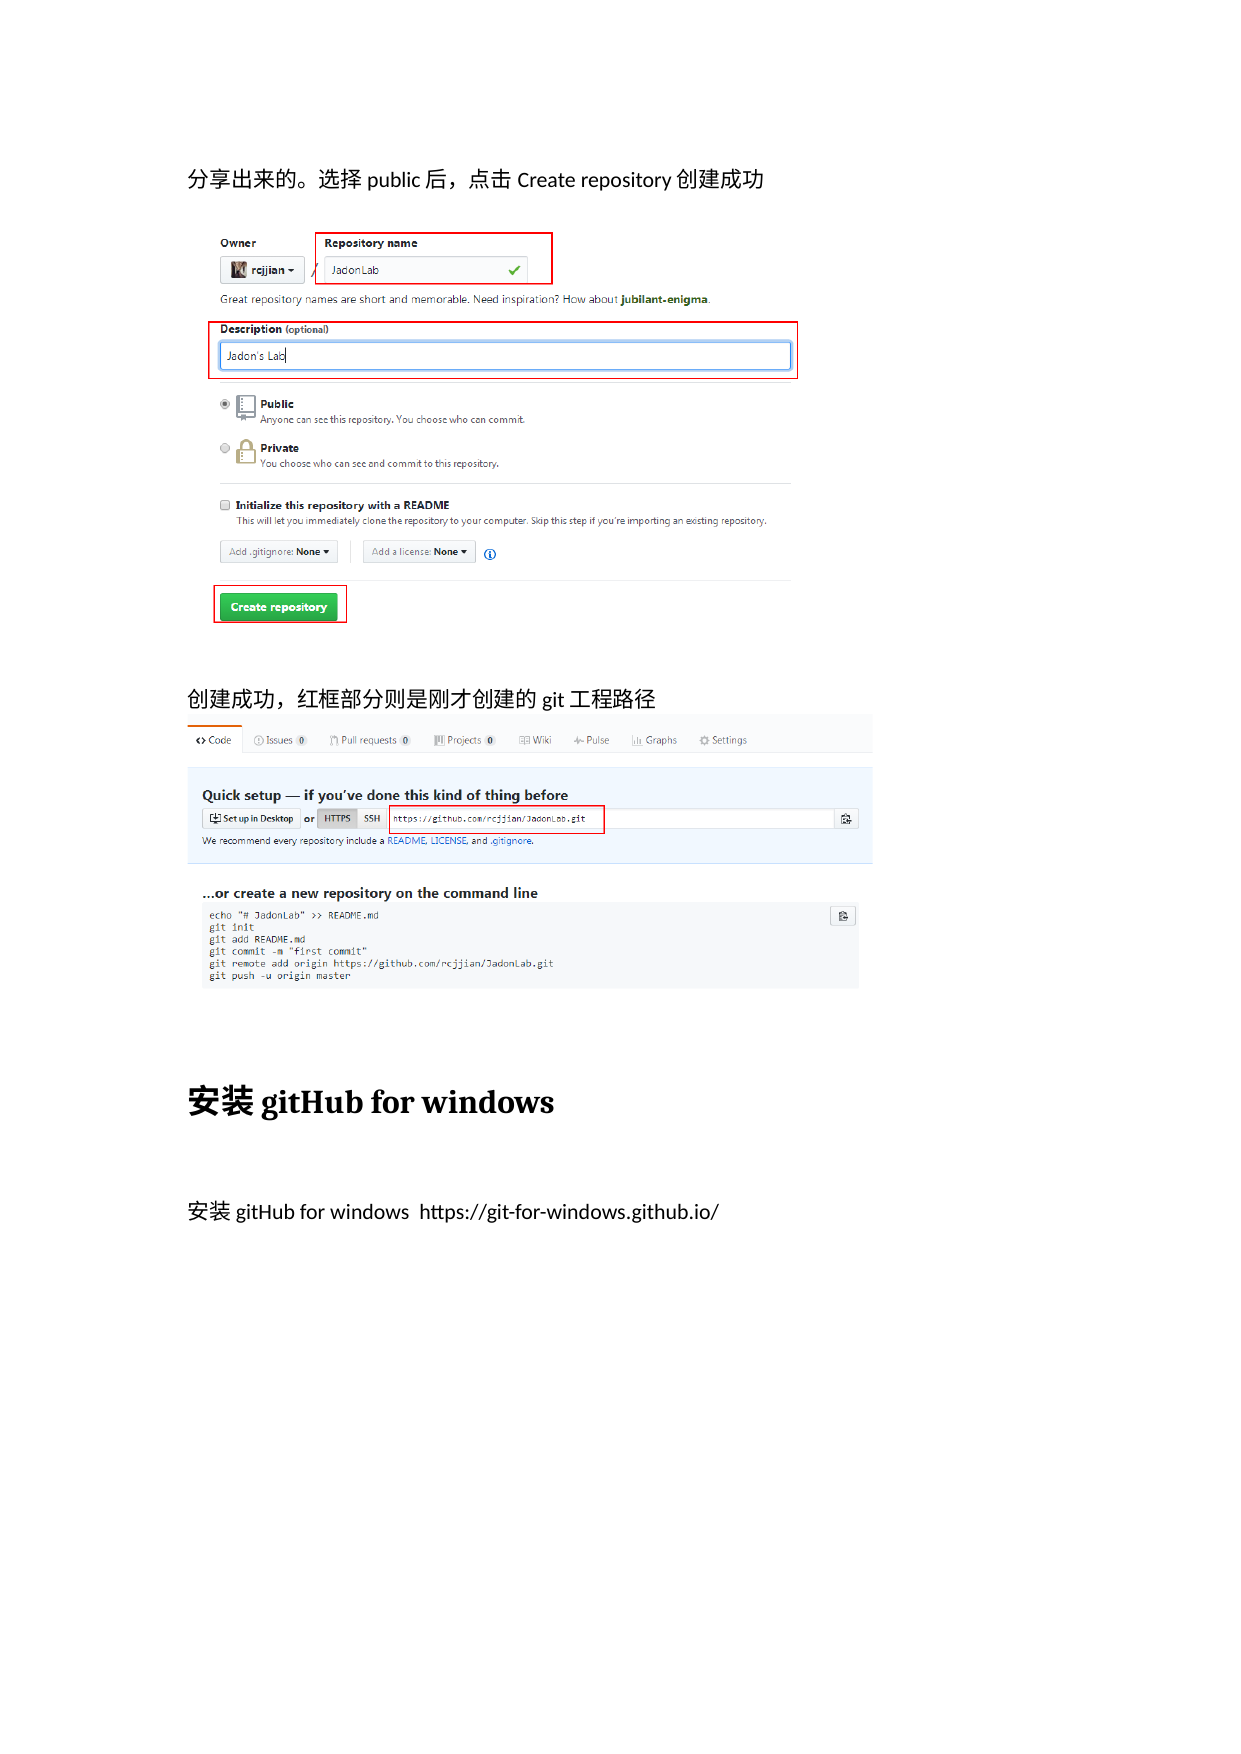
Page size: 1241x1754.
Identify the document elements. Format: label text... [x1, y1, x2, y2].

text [187, 162, 1053, 194]
picture [187, 714, 873, 1001]
subtitle 安装gitHub for windows [187, 1067, 1053, 1132]
text 安装gitHub for windows https://git-for-windows.github.io/ [187, 1194, 1053, 1226]
picture [187, 227, 833, 630]
text 创建成功，红框部分则是刚才创建的git工程路径 [187, 682, 1053, 714]
